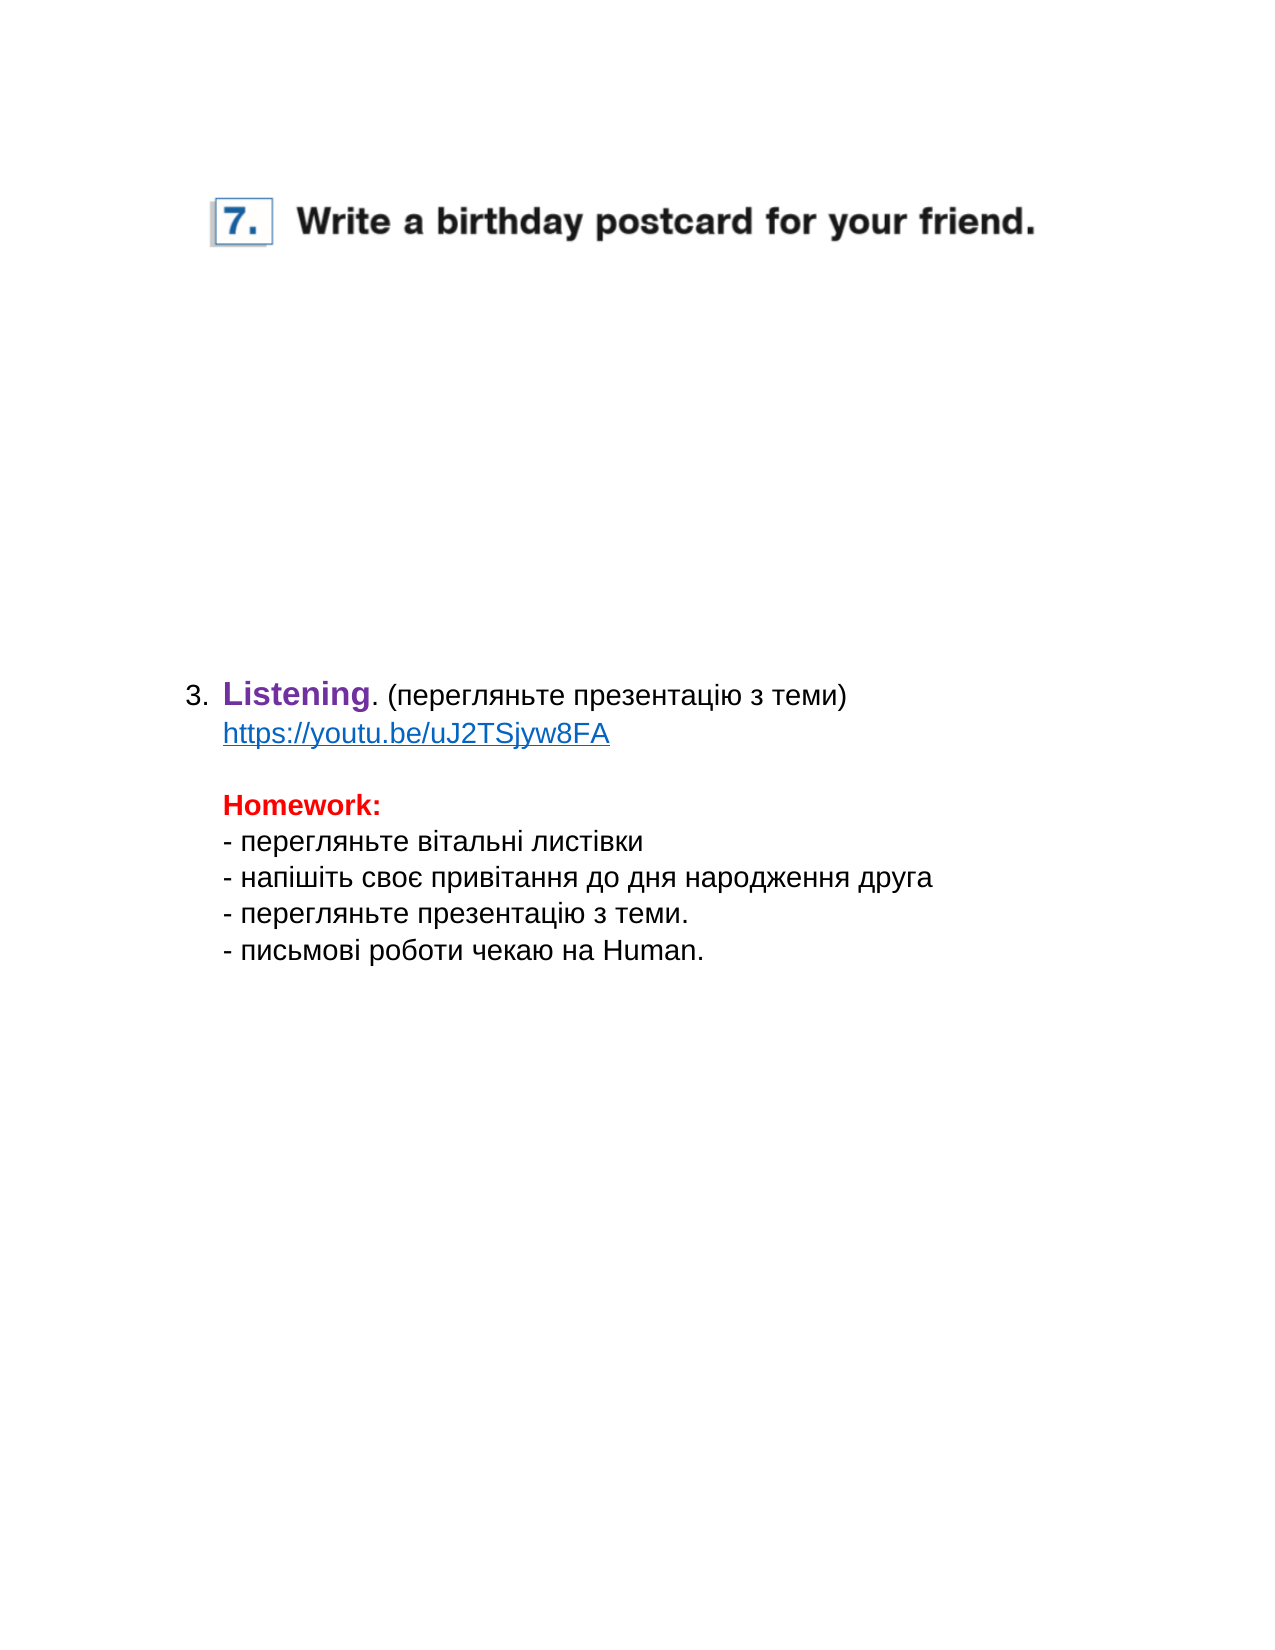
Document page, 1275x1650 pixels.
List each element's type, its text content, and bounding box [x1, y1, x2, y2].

list Homework: [223, 788, 1127, 821]
picture [197, 164, 1065, 358]
list Listening. (перегляньте презентацію з теми) [185, 674, 1127, 713]
list - перегляньте презентацію з теми. [223, 896, 1127, 930]
list - перегляньте вітальні листівки [223, 824, 1127, 858]
list - напішіть своє привітання до дня народження друга [223, 860, 1127, 894]
list - письмові роботи чекаю на Human. [223, 932, 1127, 966]
list https://youtu.be/uJ2TSjyw8FA [223, 716, 1127, 749]
